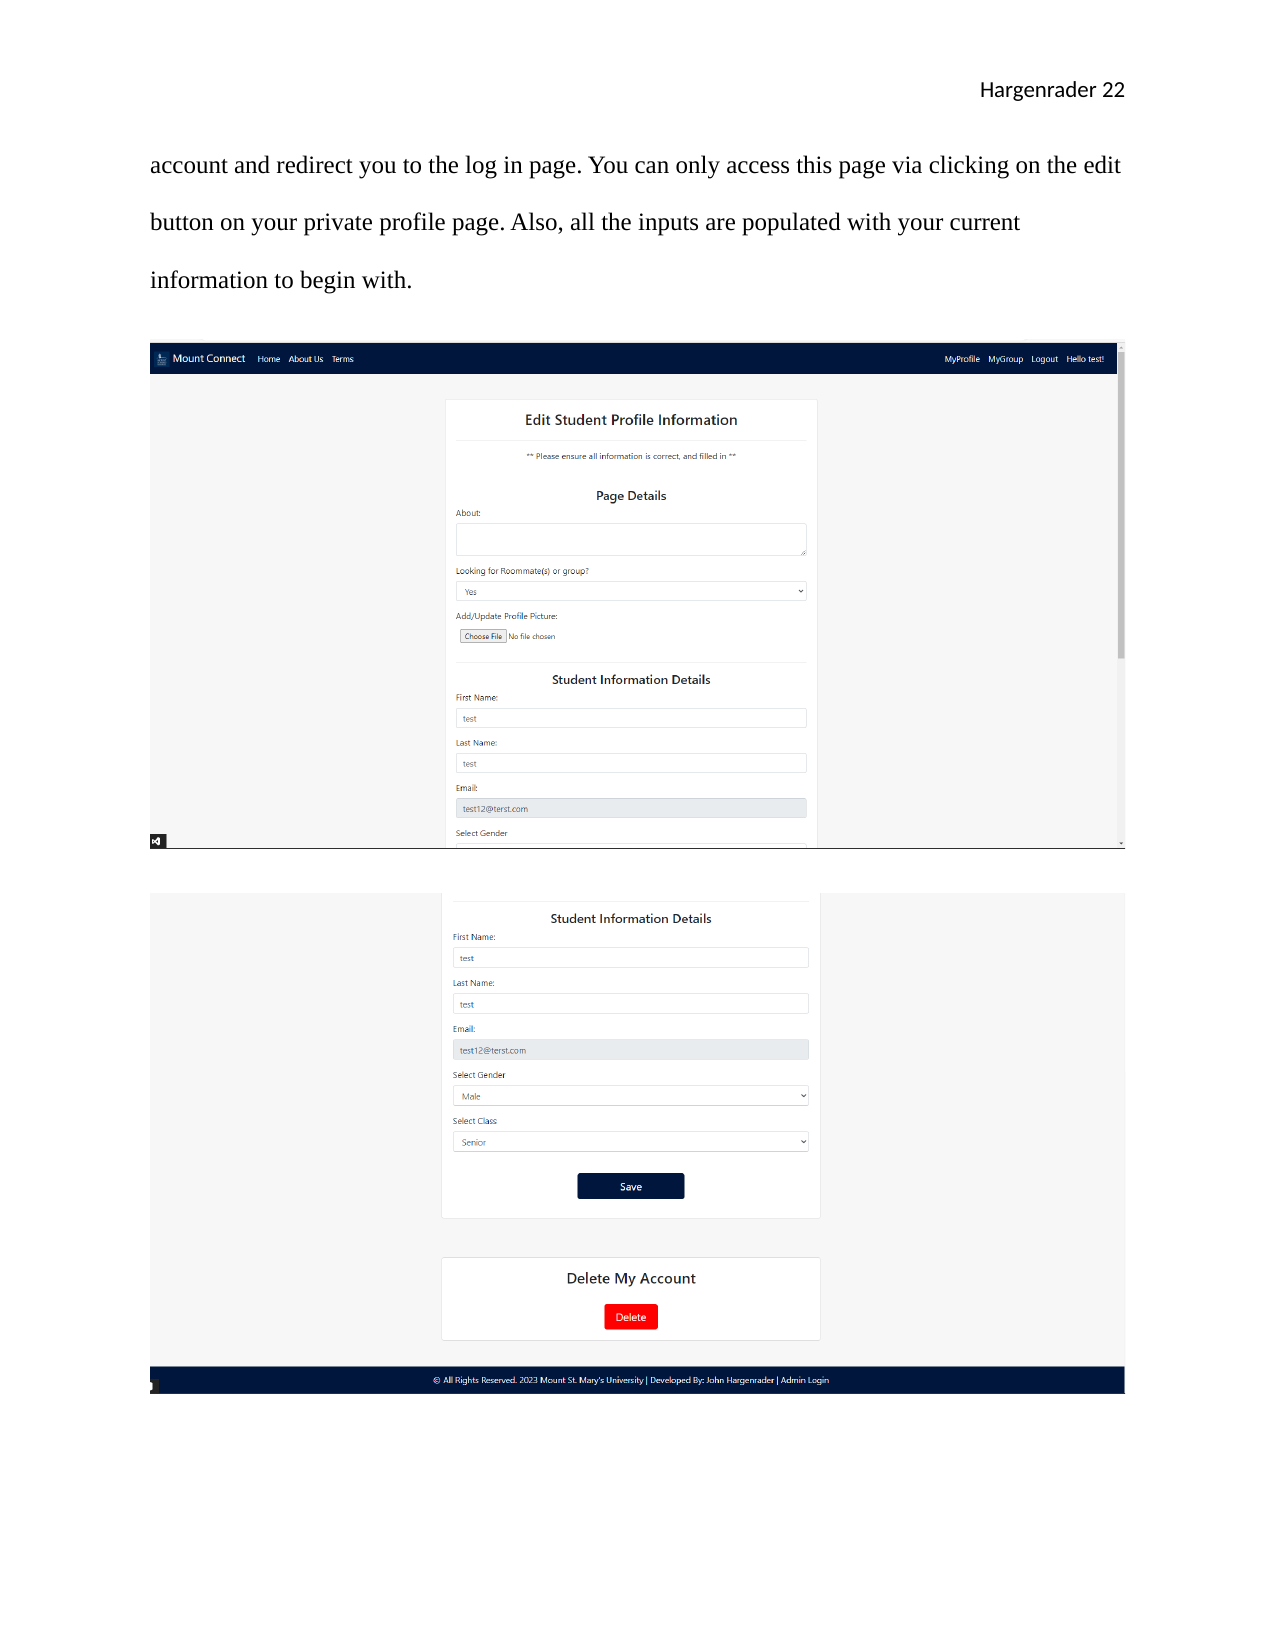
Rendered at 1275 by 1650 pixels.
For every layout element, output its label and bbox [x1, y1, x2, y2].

picture [150, 339, 1125, 849]
text [150, 150, 1125, 294]
picture [150, 893, 1125, 1394]
